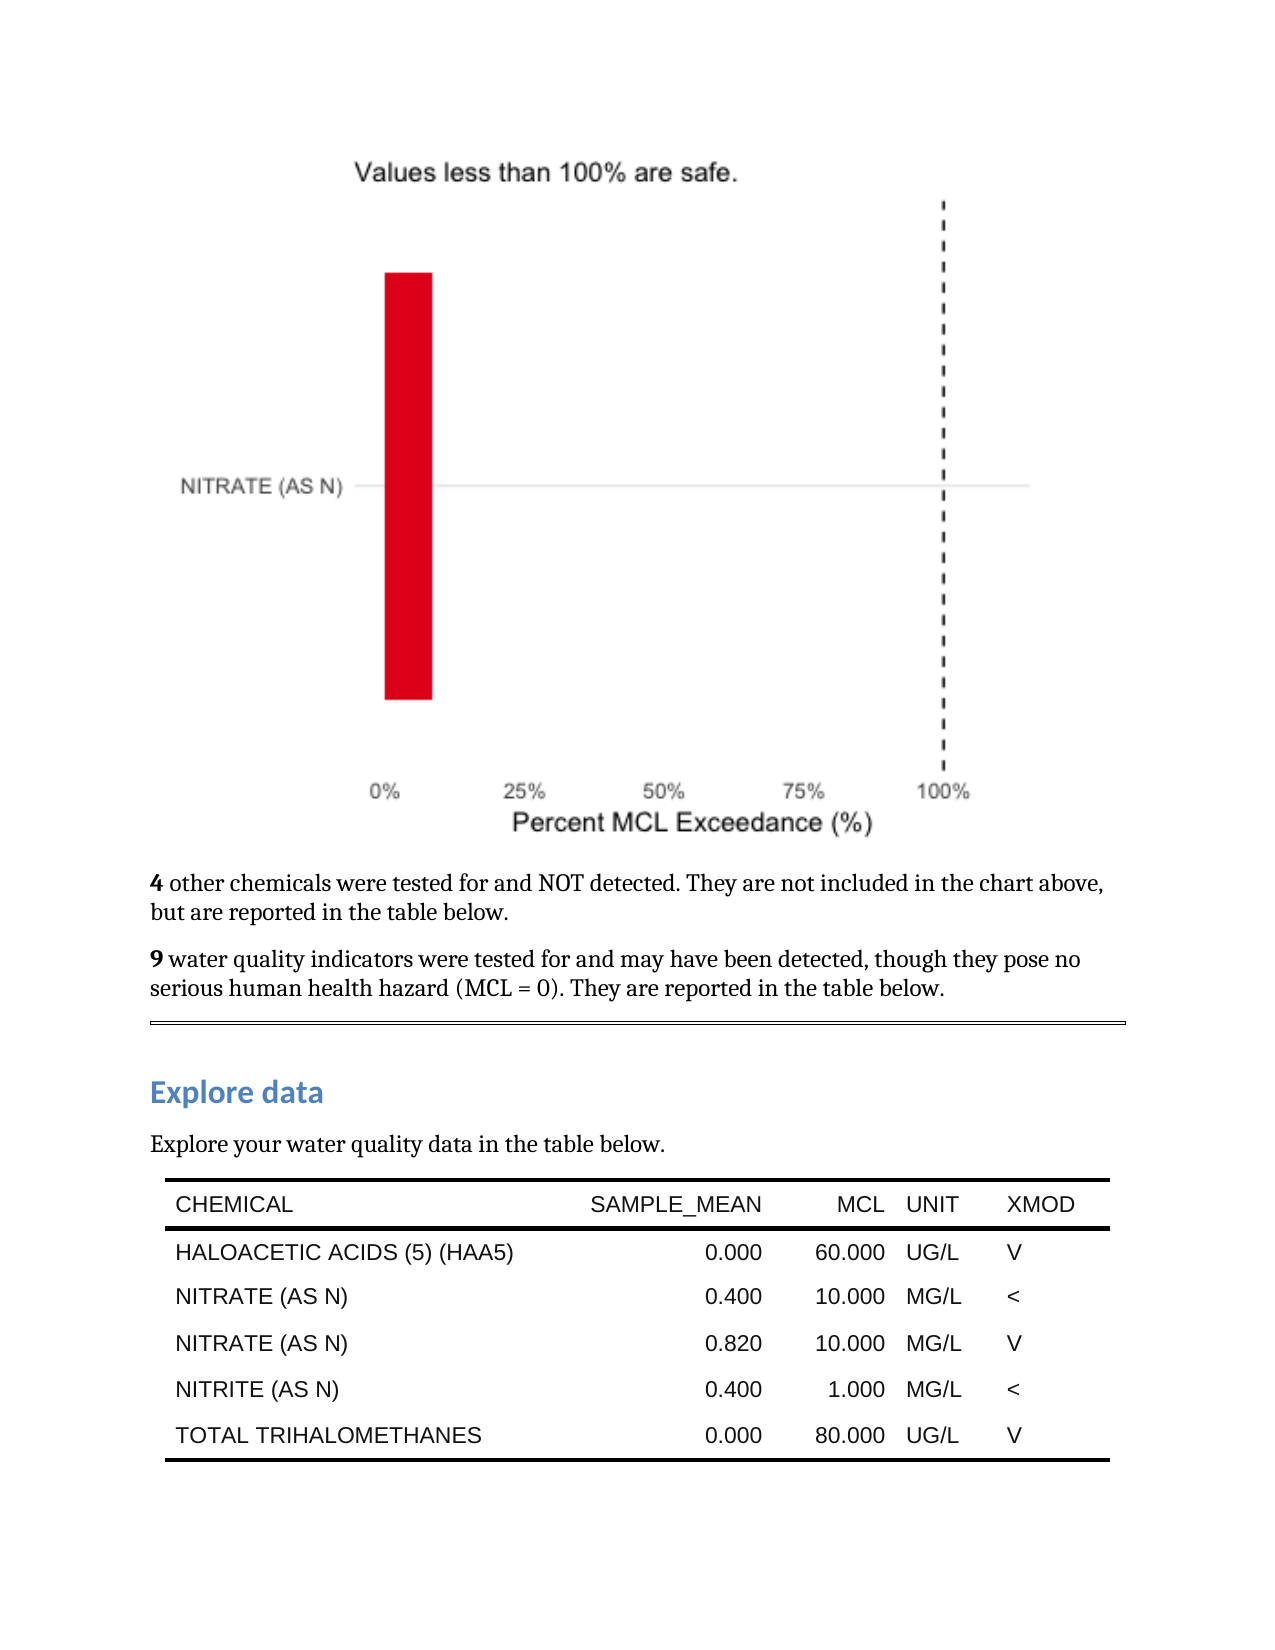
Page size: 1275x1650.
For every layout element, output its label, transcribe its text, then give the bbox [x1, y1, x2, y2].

table_cell V [996, 1413, 1110, 1458]
text 4 other chemicals were tested for and NOT detected. They are not included in the chart above, but are reported in the table below. [150, 869, 1125, 926]
table_cell 1.000 [773, 1366, 895, 1413]
table_cell MG/L [895, 1320, 996, 1366]
table_header CHEMICAL [165, 1182, 560, 1226]
table_cell 0.000 [560, 1413, 772, 1458]
table_cell NITRATE (AS N) [165, 1320, 560, 1366]
table_cell UG/L [895, 1413, 996, 1458]
table_cell 0.000 [560, 1231, 772, 1273]
table_cell V [996, 1320, 1110, 1366]
picture [168, 150, 1044, 850]
table_cell 0.400 [560, 1273, 772, 1319]
table_cell 10.000 [773, 1320, 895, 1366]
table_cell NITRATE (AS N) [165, 1273, 560, 1319]
table_cell HALOACETIC ACIDS (5) (HAA5) [165, 1231, 560, 1273]
table_cell NITRITE (AS N) [165, 1366, 560, 1413]
table_cell 10.000 [773, 1273, 895, 1319]
table_header XMOD [996, 1182, 1110, 1226]
subtitle Explore data [150, 1071, 1125, 1112]
table_cell < [996, 1366, 1110, 1413]
table_header SAMPLE_MEAN [560, 1182, 772, 1226]
table_cell UG/L [895, 1231, 996, 1273]
table_cell MG/L [895, 1366, 996, 1413]
table_header UNIT [895, 1182, 996, 1226]
table_cell < [996, 1273, 1110, 1319]
table_header MCL [773, 1182, 895, 1226]
table_cell 0.820 [560, 1320, 772, 1366]
table_cell 80.000 [773, 1413, 895, 1458]
table_cell 0.400 [560, 1366, 772, 1413]
text Explore your water quality data in the table below. [150, 1130, 1125, 1159]
table_cell V [996, 1231, 1110, 1273]
table_cell MG/L [895, 1273, 996, 1319]
text 9 water quality indicators were tested for and may have been detected, though they pose no serious human health hazard (MCL = 0). They are reported in the table below. [150, 945, 1125, 1002]
table_cell TOTAL TRIHALOMETHANES [165, 1413, 560, 1458]
table_cell 60.000 [773, 1231, 895, 1273]
